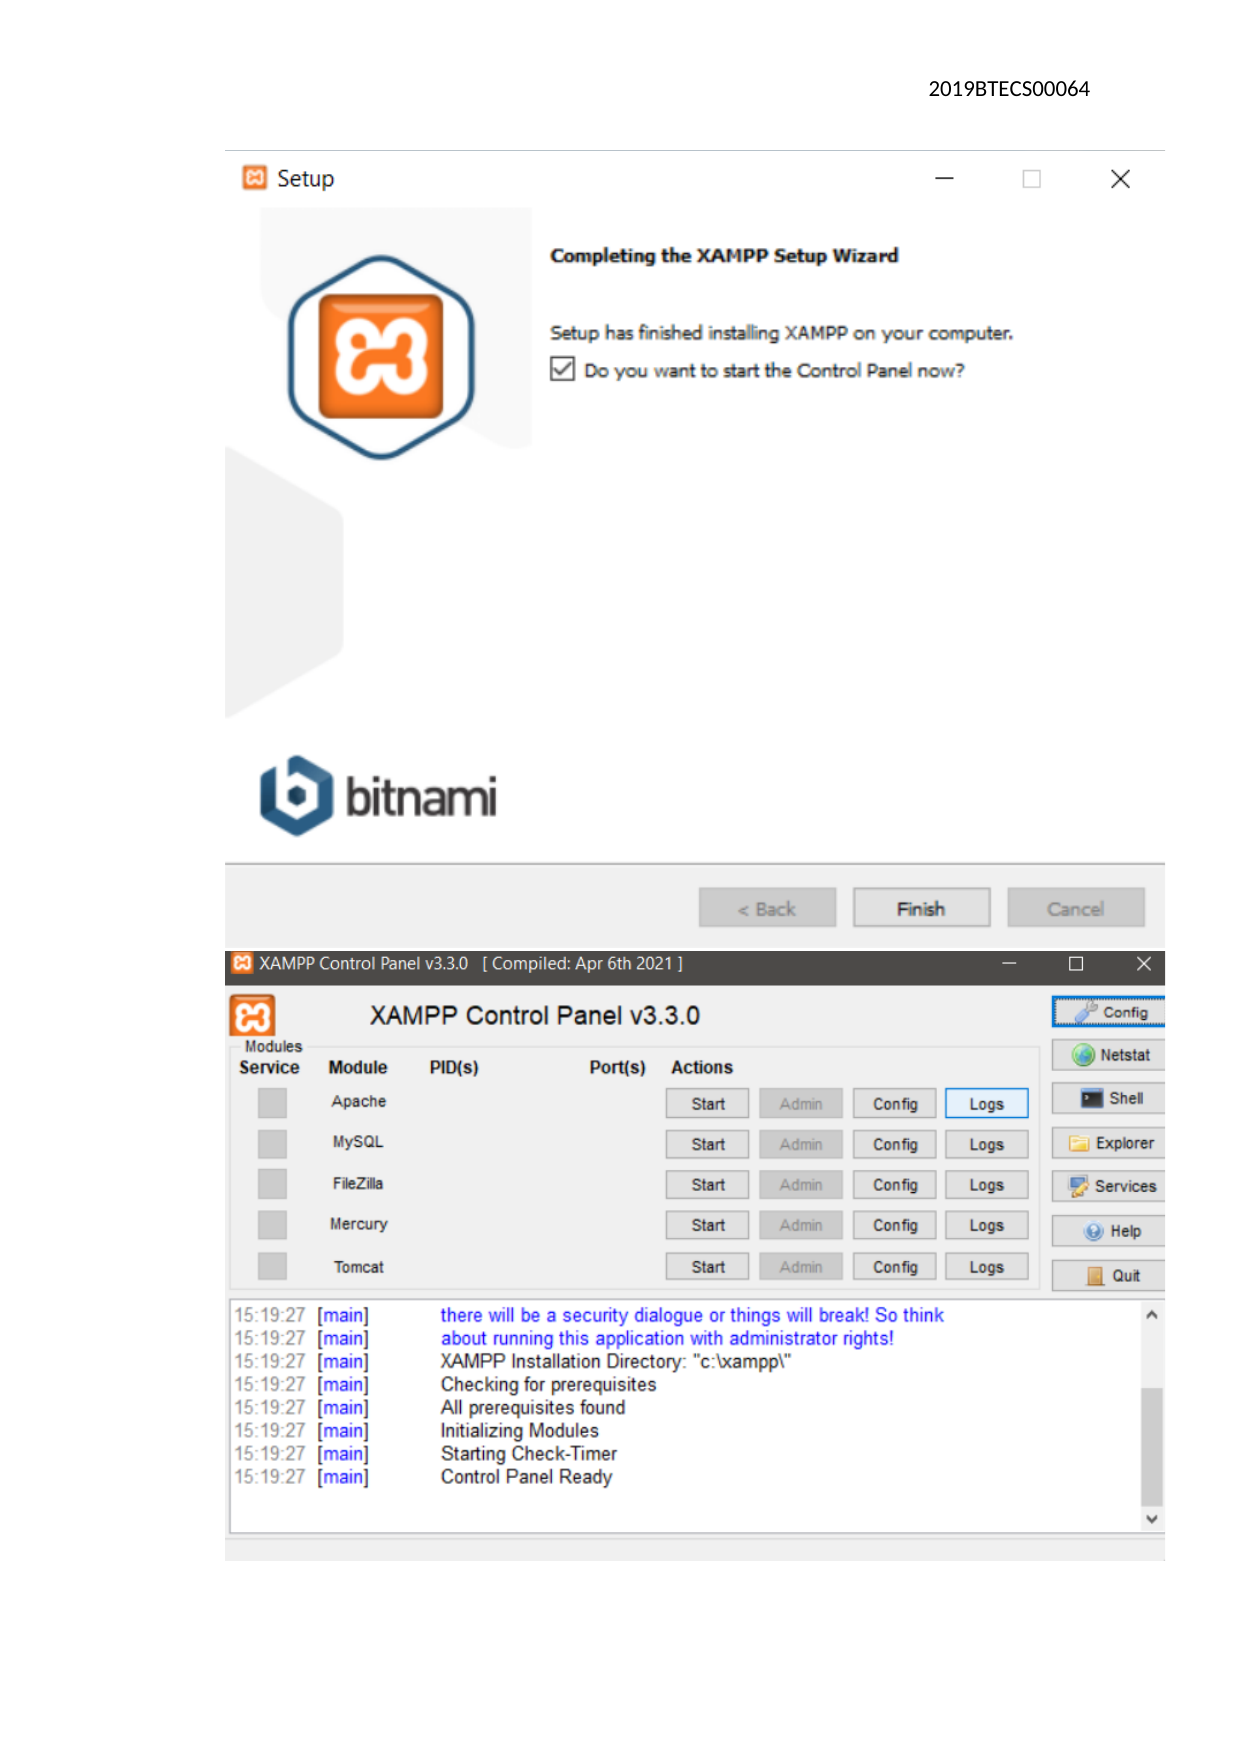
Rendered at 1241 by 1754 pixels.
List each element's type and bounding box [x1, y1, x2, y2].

picture [225, 951, 1166, 1561]
picture [225, 150, 1166, 948]
